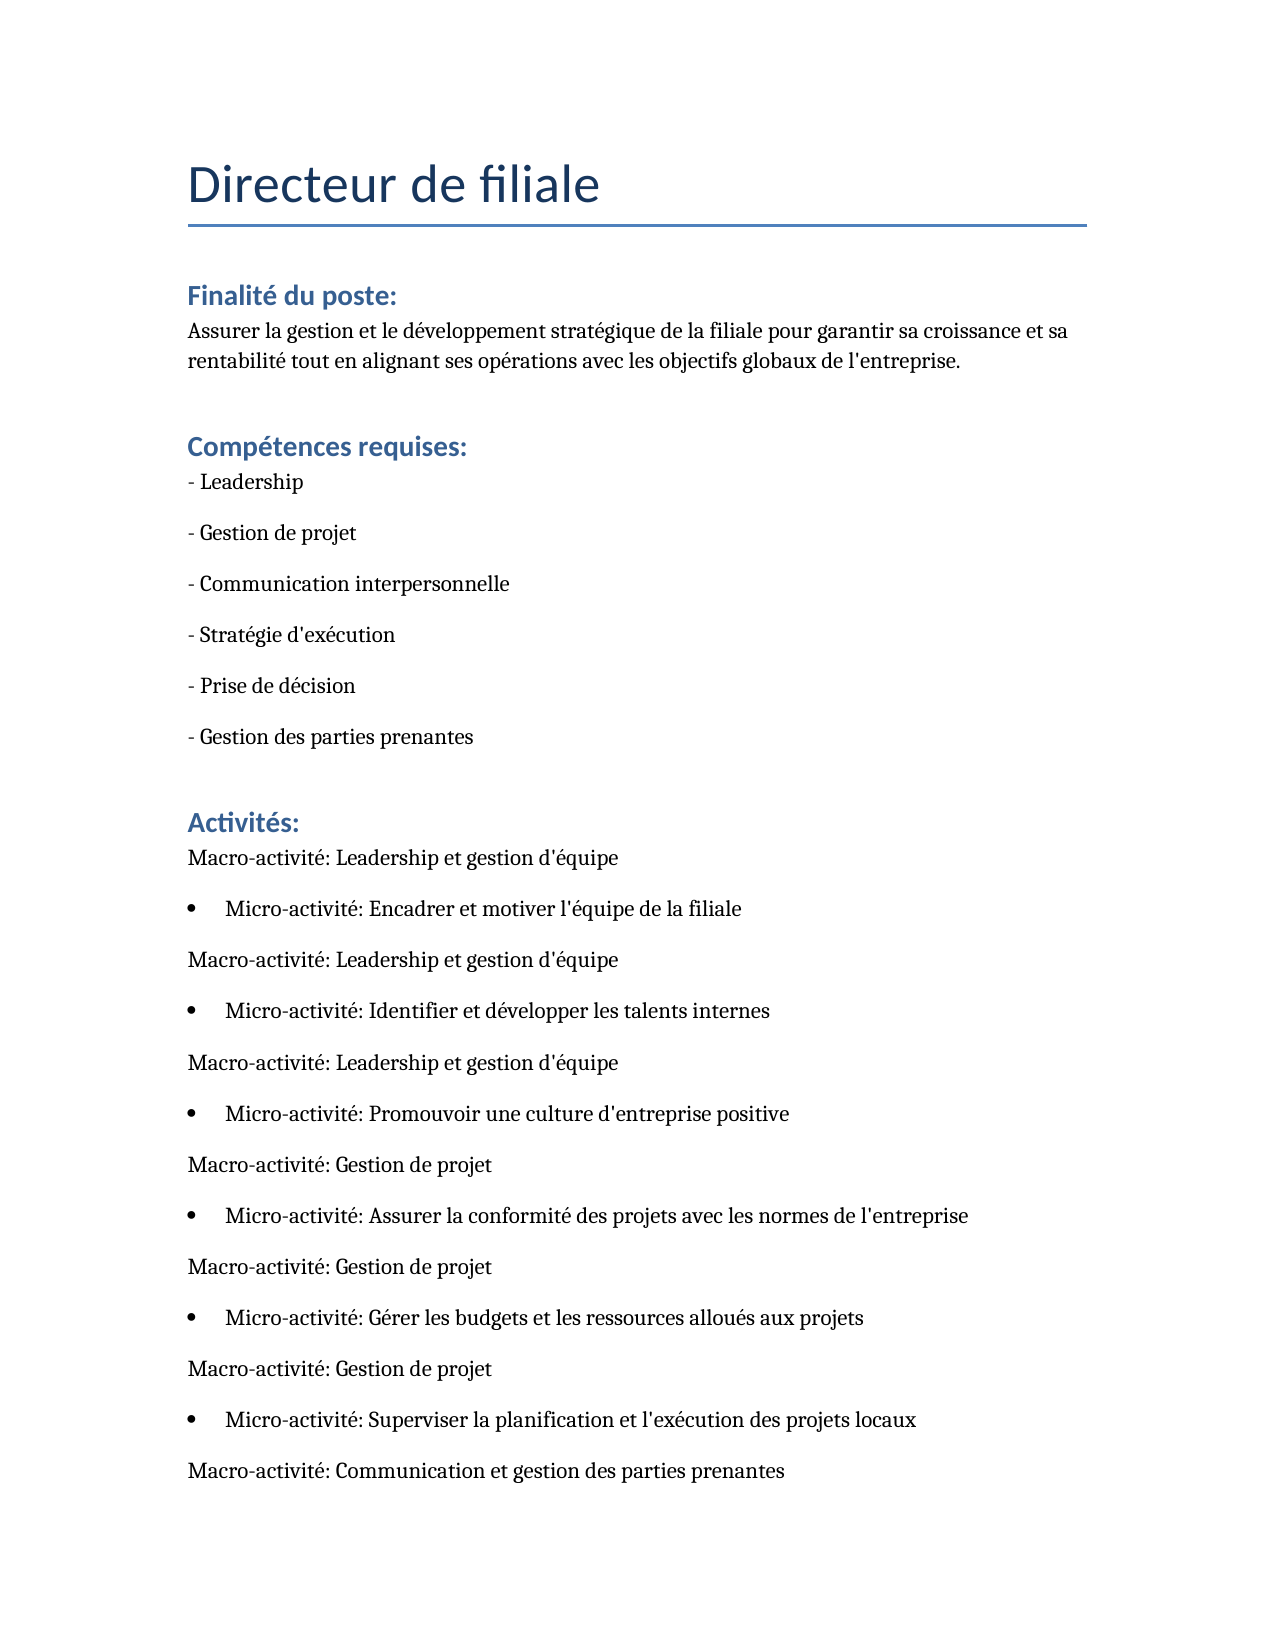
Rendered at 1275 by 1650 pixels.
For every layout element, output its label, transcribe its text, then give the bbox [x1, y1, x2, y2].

list Micro-activité: Assurer la conformité des projets avec les normes de l'entreprise [187, 1202, 1087, 1229]
subtitle Compétences requises: [187, 428, 1087, 463]
text Macro-activité: Leadership et gestion d'équipe [187, 947, 1087, 974]
text - Gestion des parties prenantes [187, 724, 1087, 750]
list Micro-activité: Identifier et développer les talents internes [187, 998, 1087, 1025]
text - Leadership [187, 469, 1087, 495]
text Macro-activité: Gestion de projet [187, 1253, 1087, 1280]
text - Stratégie d'exécution [187, 622, 1087, 648]
list Micro-activité: Encadrer et motiver l'équipe de la filiale [187, 896, 1087, 923]
text Macro-activité: Leadership et gestion d'équipe [187, 845, 1087, 872]
text Macro-activité: Gestion de projet [187, 1356, 1087, 1382]
list Micro-activité: Gérer les budgets et les ressources alloués aux projets [187, 1304, 1087, 1331]
text Macro-activité: Gestion de projet [187, 1151, 1087, 1178]
subtitle Activités: [187, 804, 1087, 840]
text Macro-activité: Leadership et gestion d'équipe [187, 1049, 1087, 1076]
list Micro-activité: Promouvoir une culture d'entreprise positive [187, 1100, 1087, 1127]
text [187, 1458, 1087, 1484]
list Micro-activité: Superviser la planification et l'exécution des projets locaux [187, 1407, 1087, 1433]
text - Prise de décision [187, 673, 1087, 699]
subtitle Finalité du poste: [187, 277, 1087, 312]
text - Communication interpersonnelle [187, 571, 1087, 597]
text Assurer la gestion et le développement stratégique de la filiale pour garantir sa croissance et sa rentabilité tout en alignant ses opérations avec les objectifs globaux de l'entreprise. [187, 317, 1087, 374]
title Directeur de filiale [187, 150, 1087, 227]
text - Gestion de projet [187, 520, 1087, 546]
